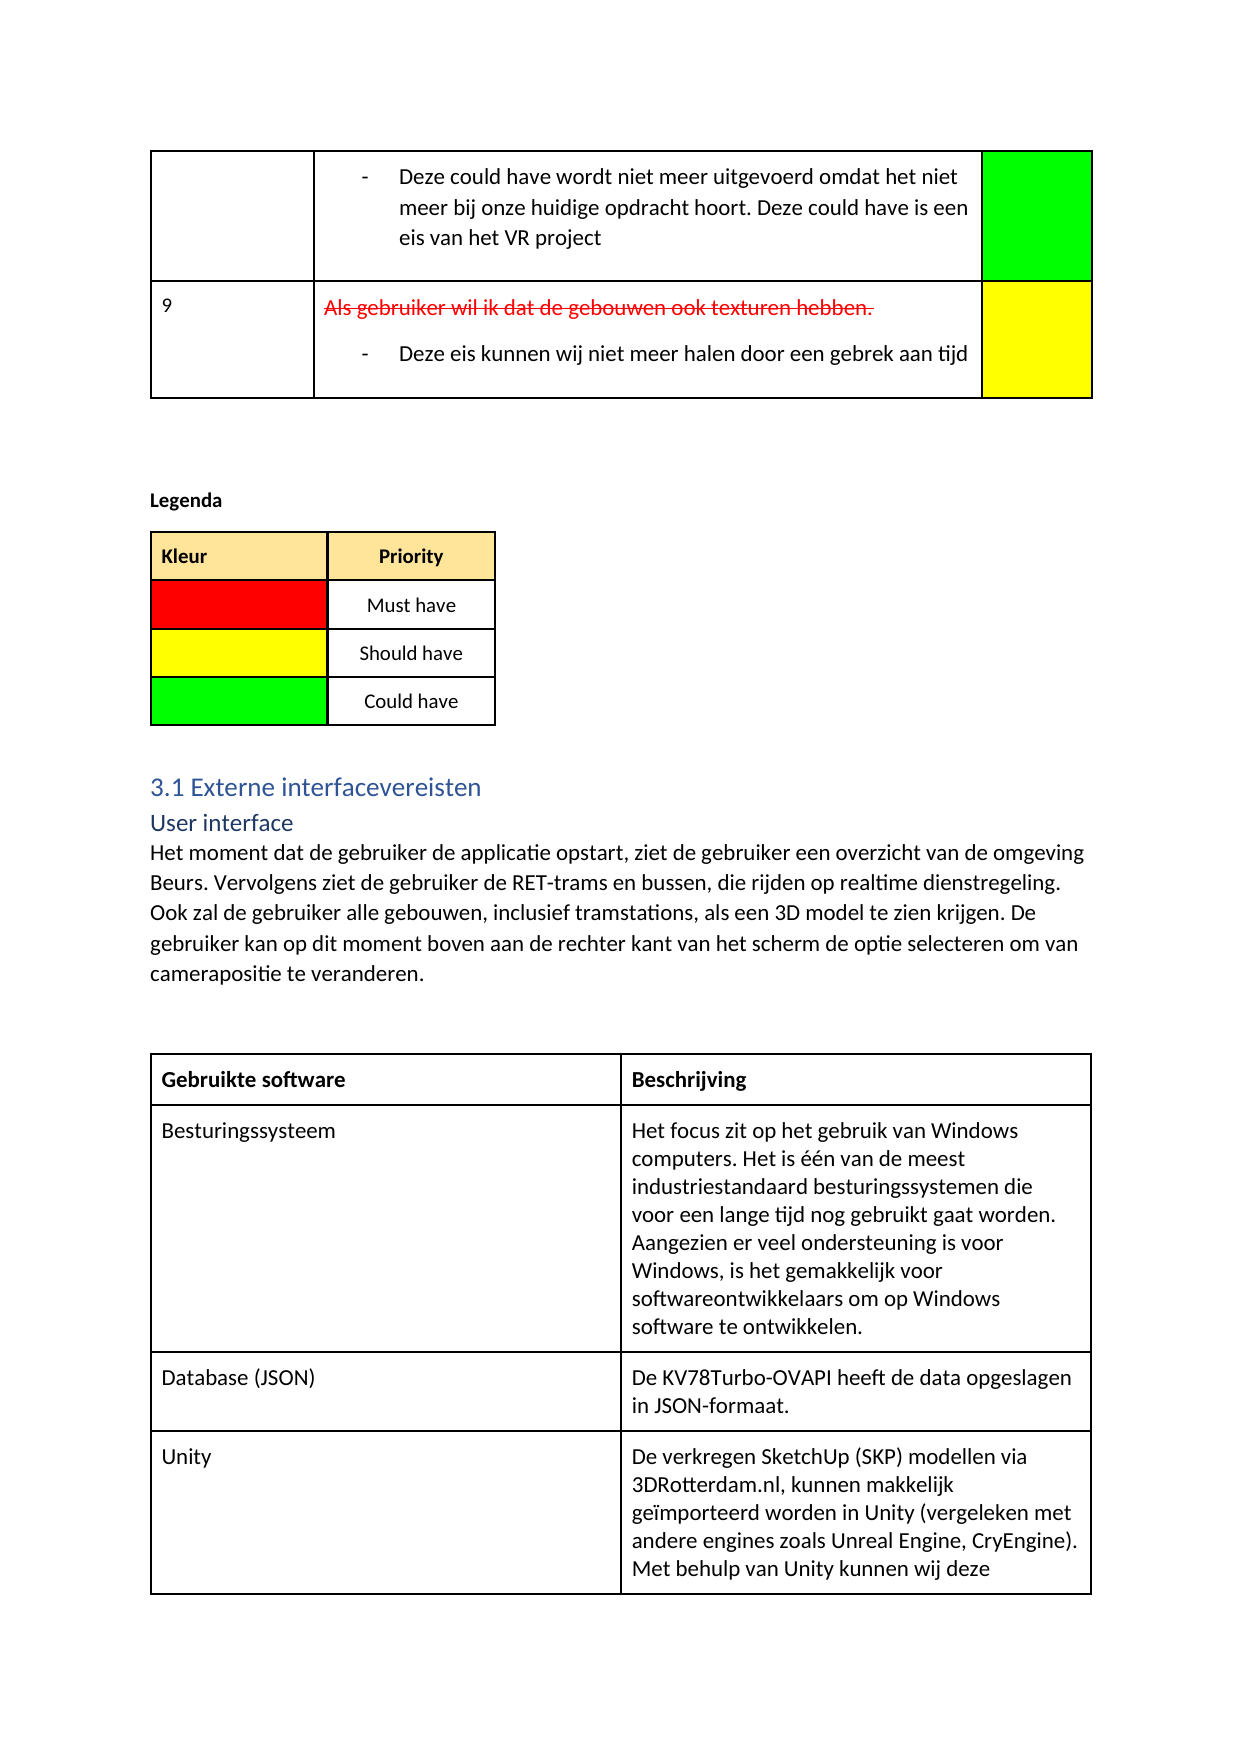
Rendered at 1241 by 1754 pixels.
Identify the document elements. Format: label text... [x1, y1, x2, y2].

table_cell Unity [152, 1432, 620, 1593]
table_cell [622, 1432, 1090, 1593]
table_cell Als gebruiker wil ik dat de gebouwen ook texturen hebben. Deze eis kunnen wij niet meer halen door een gebrek aan tijd [315, 282, 981, 397]
table_header Priority [329, 533, 494, 579]
table_cell [983, 152, 1091, 280]
subtitle User interface [150, 808, 1090, 838]
table_header Kleur [152, 533, 326, 579]
table_cell Could have [329, 678, 494, 724]
table_cell Must have [329, 581, 494, 628]
table_header Gebruikte software [152, 1055, 620, 1104]
text Het moment dat de gebruiker de applicatie opstart, ziet de gebruiker een overzicht van de omgeving Beurs. Vervolgens ziet de gebruiker de RET-trams en bussen, die rijden op realtime dienstregeling. Ook zal de gebruiker alle gebouwen, inclusief tramstations, als een 3D model te zien krijgen. De gebruiker kan op dit moment boven aan de rechter kant van het scherm de optie selecteren om van camerapositie te veranderen. [150, 838, 1090, 987]
table_cell Besturingssysteem [152, 1106, 620, 1351]
table_cell 8 [152, 152, 313, 280]
table_cell [983, 282, 1091, 397]
table_cell [152, 581, 326, 628]
table_cell Database (JSON) [152, 1353, 620, 1430]
table_cell Het focus zit op het gebruik van Windows computers. Het is één van de meest industriestandaard besturingssystemen die voor een lange tijd nog gebruikt gaat worden. Aangezien er veel ondersteuning is voor Windows, is het gemakkelijk voor softwareontwikkelaars om op Windows software te ontwikkelen. [622, 1106, 1090, 1351]
table_cell [152, 678, 326, 724]
table_cell 9 [152, 282, 313, 397]
table_cell De KV78Turbo-OVAPI heeft de data opgeslagen in JSON-formaat. [622, 1353, 1090, 1430]
table_header Beschrijving [622, 1055, 1090, 1104]
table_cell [315, 152, 981, 280]
text Legenda [150, 487, 1090, 512]
table_cell [152, 630, 326, 676]
subtitle 3.1 Externe interfacevereisten [150, 770, 1090, 803]
table_cell Should have [329, 630, 494, 676]
